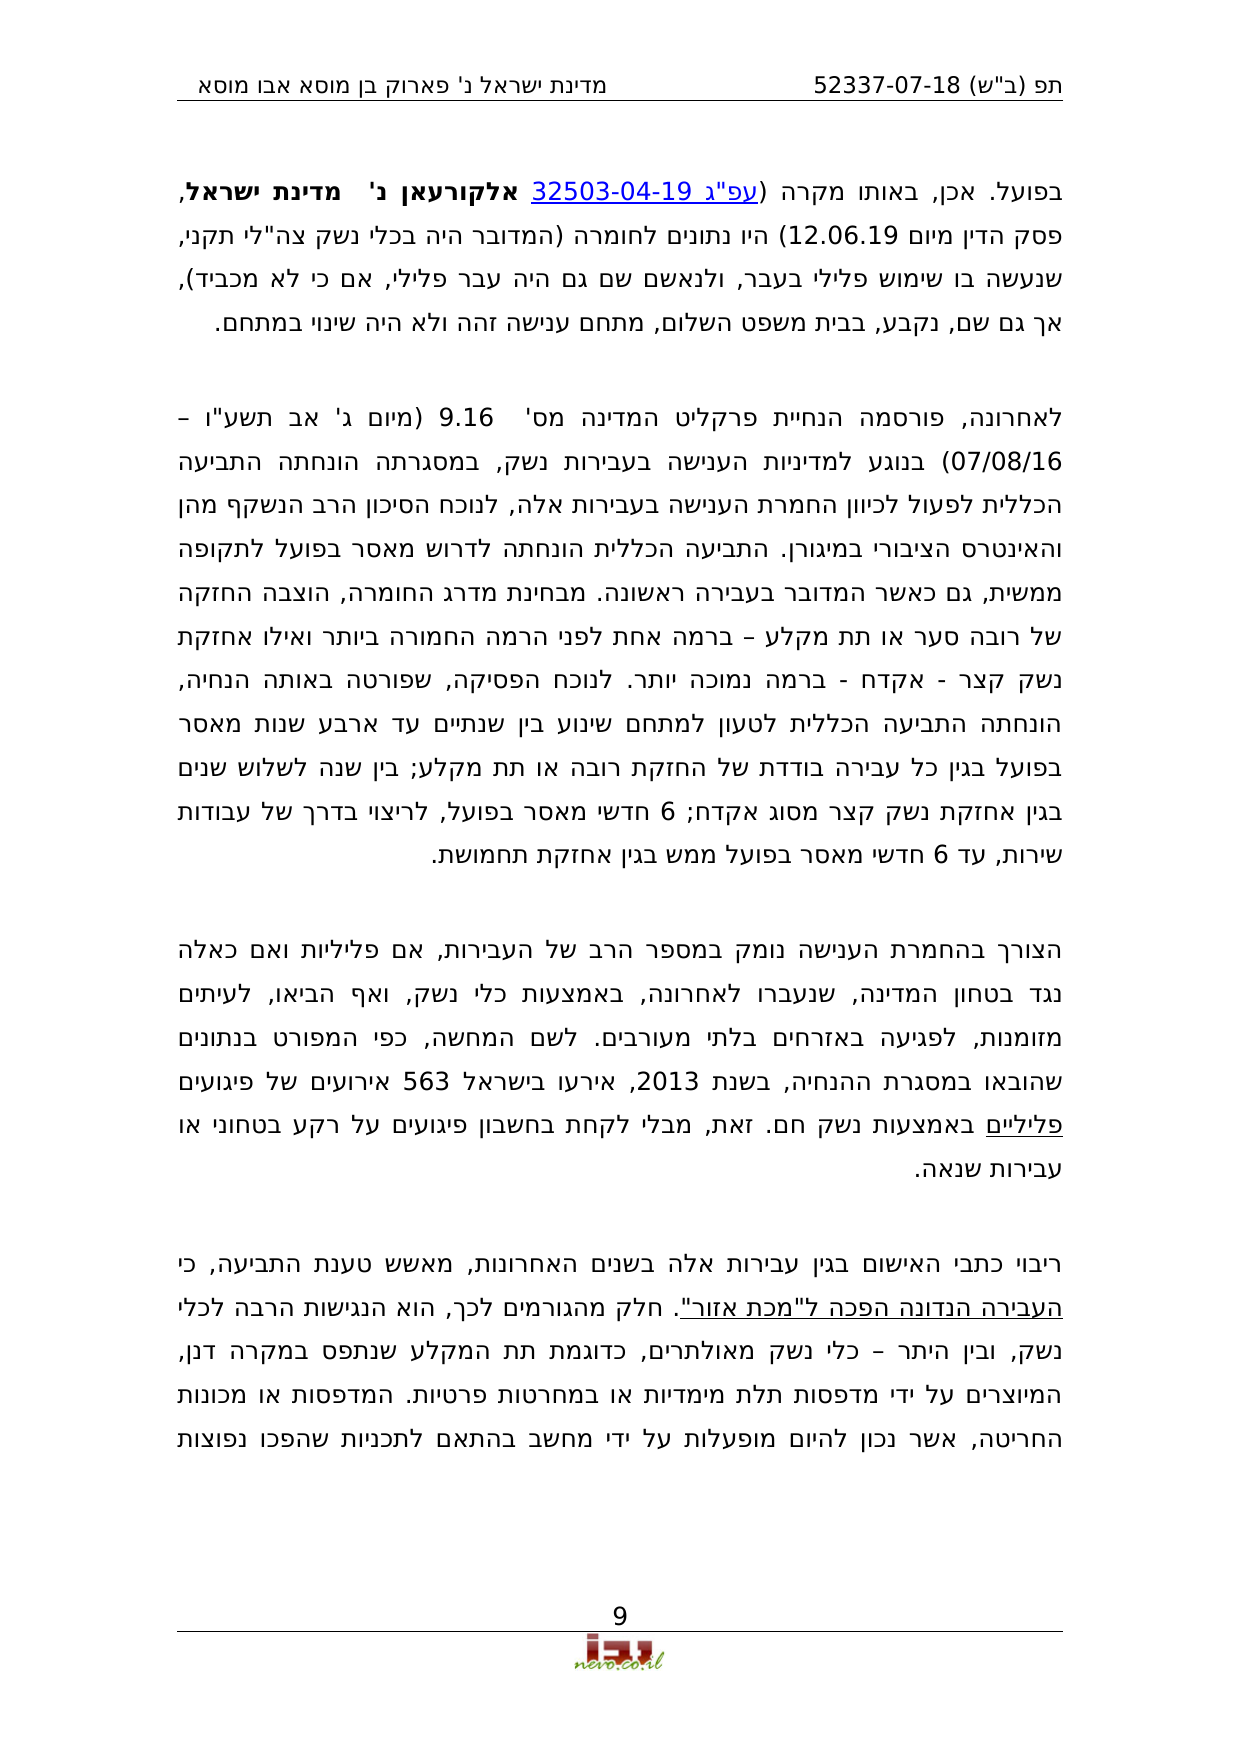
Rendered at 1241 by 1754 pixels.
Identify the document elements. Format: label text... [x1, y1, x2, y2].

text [177, 1249, 1063, 1453]
text הצורך בהחמרת הענישה נומק במספר הרב של העבירות, אם פליליות ואם כאלה נגד בטחון המדינה, שנעברו לאחרונה, באמצעות כלי נשק, ואף הביאו, לעיתים מזומנות, לפגיעה באזרחים בלתי מעורבים. לשם המחשה, כפי המפורט בנתונים שהובאו במסגרת ההנחיה, בשנת 2013, אירעו בישראל 563 אירועים של פיגועים פליליים באמצעות נשק חם. זאת, מבלי לקחת בחשבון פיגועים על רקע בטחוני או עבירות שנאה. [177, 936, 1063, 1183]
picture [574, 1633, 666, 1671]
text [177, 177, 1063, 338]
text לאחרונה, פורסמה הנחיית פרקליט המדינה מס' 9.16 (מיום ג' אב תשע"ו – 07/08/16) בנוגע למדיניות הענישה בעבירות נשק, במסגרתה הונחתה התביעה הכללית לפעול לכיוון החמרת הענישה בעבירות אלה, לנוכח הסיכון הרב הנשקף מהן והאינטרס הציבורי במיגורן. התביעה הכללית הונחתה לדרוש מאסר בפועל לתקופה ממשית, גם כאשר המדובר בעבירה ראשונה. מבחינת מדרג החומרה, הוצבה החזקה של רובה סער או תת מקלע – ברמה אחת לפני הרמה החמורה ביותר ואילו אחזקת נשק קצר - אקדח - ברמה נמוכה יותר. לנוכח הפסיקה, שפורטה באותה הנחיה, הונחתה התביעה הכללית לטעון למתחם שינוע בין שנתיים עד ארבע שנות מאסר בפועל בגין כל עבירה בודדת של החזקת רובה או תת מקלע; בין שנה לשלוש שנים בגין אחזקת נשק קצר מסוג אקדח; 6 חדשי מאסר בפועל, לריצוי בדרך של עבודות שירות, עד 6 חדשי מאסר בפועל ממש בגין אחזקת תחמושת. [177, 403, 1063, 870]
